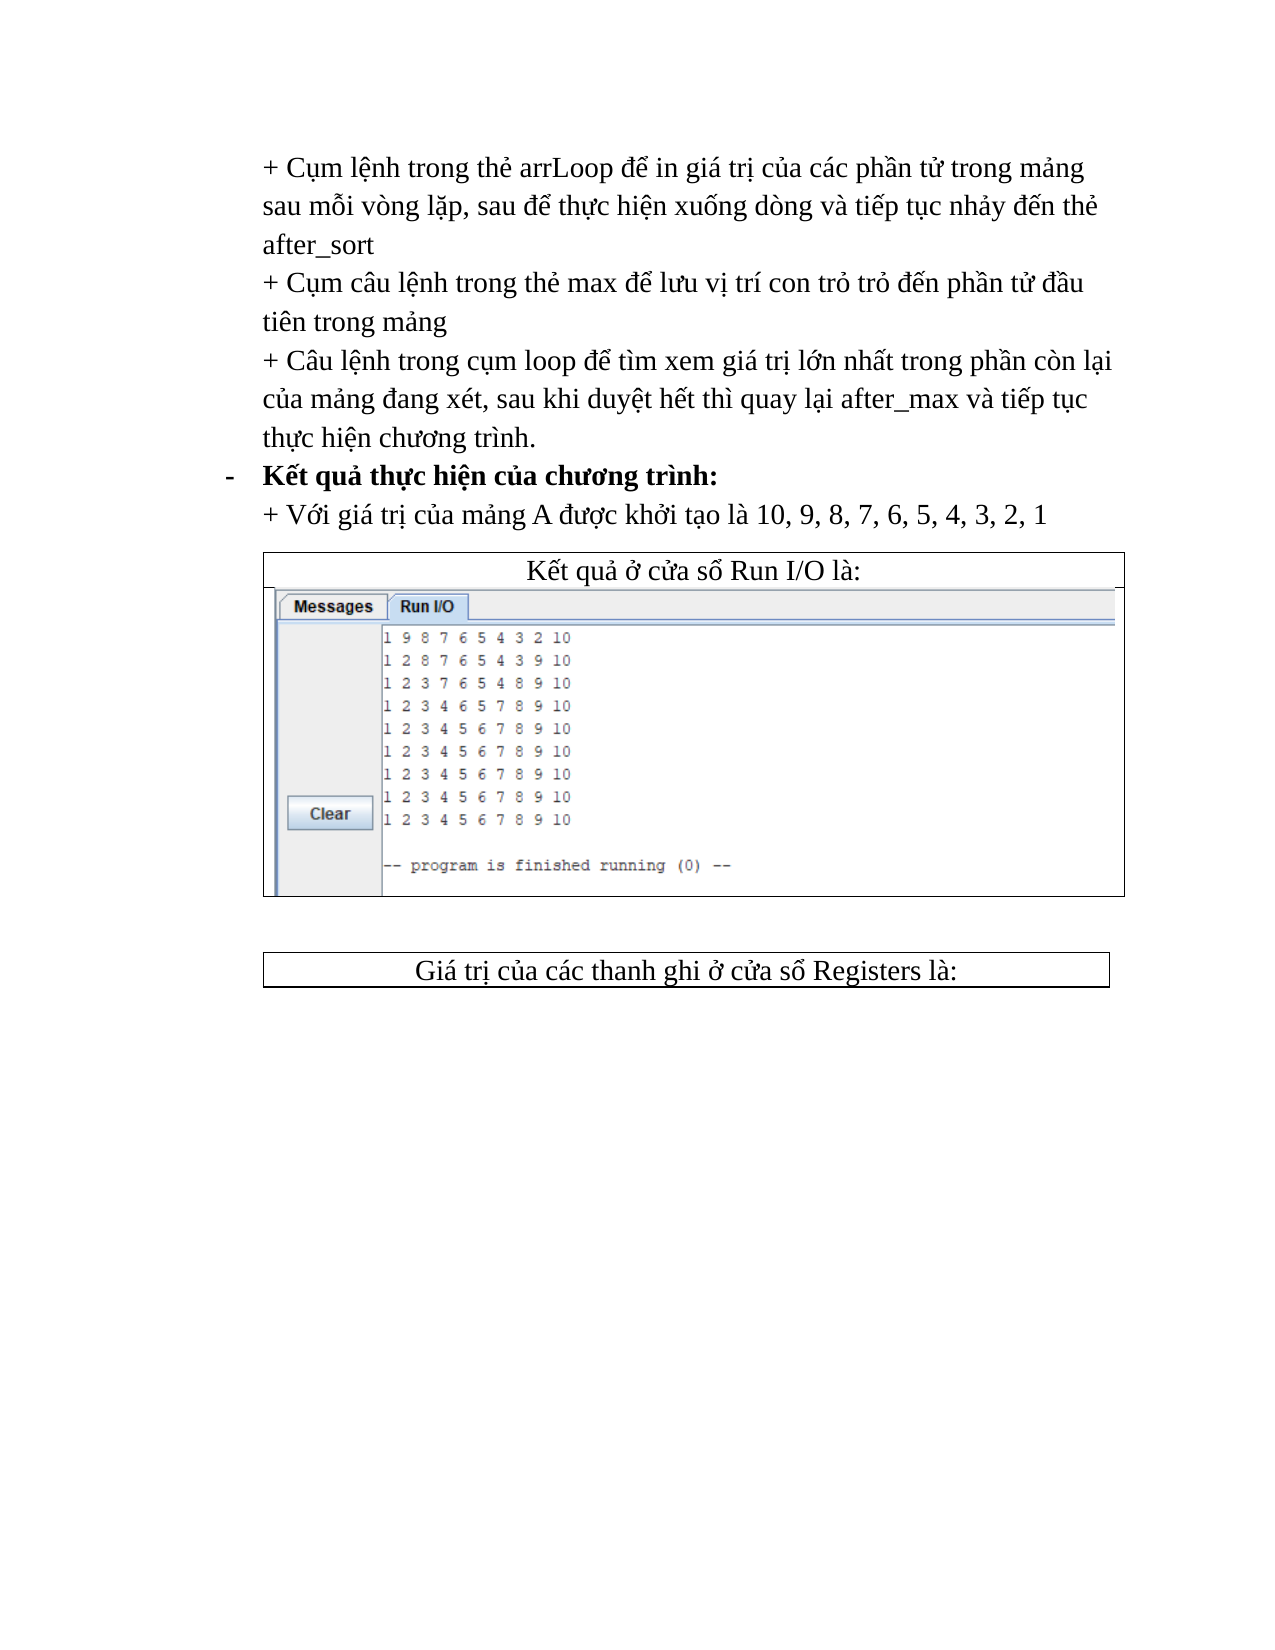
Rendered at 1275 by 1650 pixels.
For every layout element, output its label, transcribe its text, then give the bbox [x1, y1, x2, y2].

list + Cụm câu lệnh trong thẻ max để lưu vị trí con trỏ trỏ đến phần tử đầu tiên trong mảng [262, 266, 1125, 338]
table_header Giá trị của các thanh ghi ở cửa sổ Registers là: [264, 953, 1109, 986]
table_header Kết quả ở cửa sổ Run I/O là: [264, 553, 1124, 587]
list + Câu lệnh trong cụm loop để tìm xem giá trị lớn nhất trong phần còn lại của mảng đang xét, sau khi duyệt hết thì quay lại after_max và tiếp tục thực hiện chương trình. [262, 343, 1125, 453]
picture [274, 587, 1115, 896]
list + Với giá trị của mảng A được khởi tạo là 10, 9, 8, 7, 6, 5, 4, 3, 2, 1 [262, 497, 1125, 530]
table_cell [1115, 588, 1124, 896]
list + Cụm lệnh trong thẻ arrLoop để in giá trị của các phần tử trong mảng sau mỗi vòng lặp, sau để thực hiện xuống dòng và tiếp tục nhảy đến thẻ after_sort [262, 150, 1125, 261]
list Kết quả thực hiện của chương trình: [225, 458, 1125, 492]
table_cell [264, 588, 274, 896]
